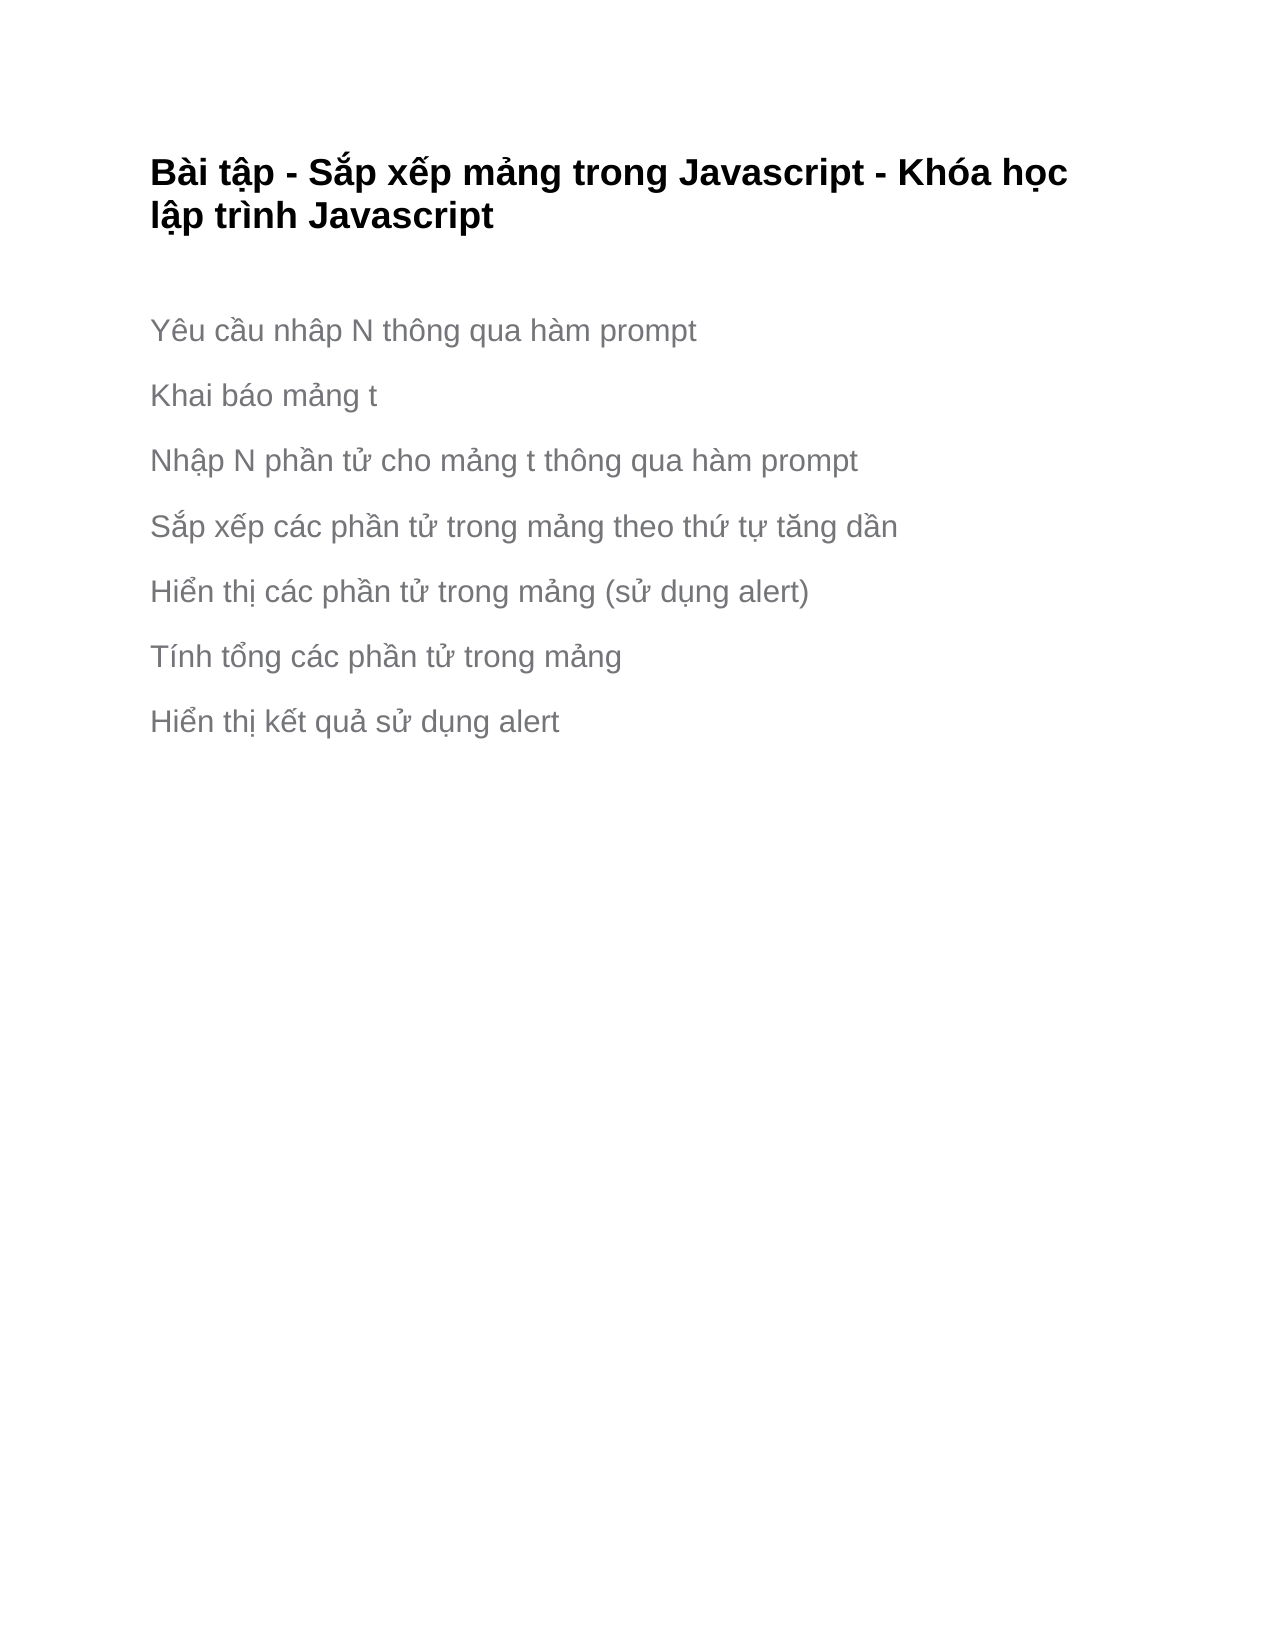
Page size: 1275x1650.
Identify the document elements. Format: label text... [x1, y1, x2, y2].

text Nhập N phần tử cho mảng t thông qua hàm prompt [150, 442, 1125, 478]
text Yêu cầu nhâp N thông qua hàm prompt [150, 312, 1125, 348]
text Khai báo mảng t [150, 377, 1125, 413]
text Bài tập - Sắp xếp mảng trong Javascript - Khóa học lập trình Javascript [150, 150, 1125, 236]
text Hiển thị các phần tử trong mảng (sử dụng alert) [150, 573, 1125, 609]
text Hiển thị kết quả sử dụng alert [150, 703, 1125, 739]
text Sắp xếp các phần tử trong mảng theo thứ tự tăng dần [150, 508, 1125, 543]
text Tính tổng các phần tử trong mảng [150, 638, 1125, 674]
